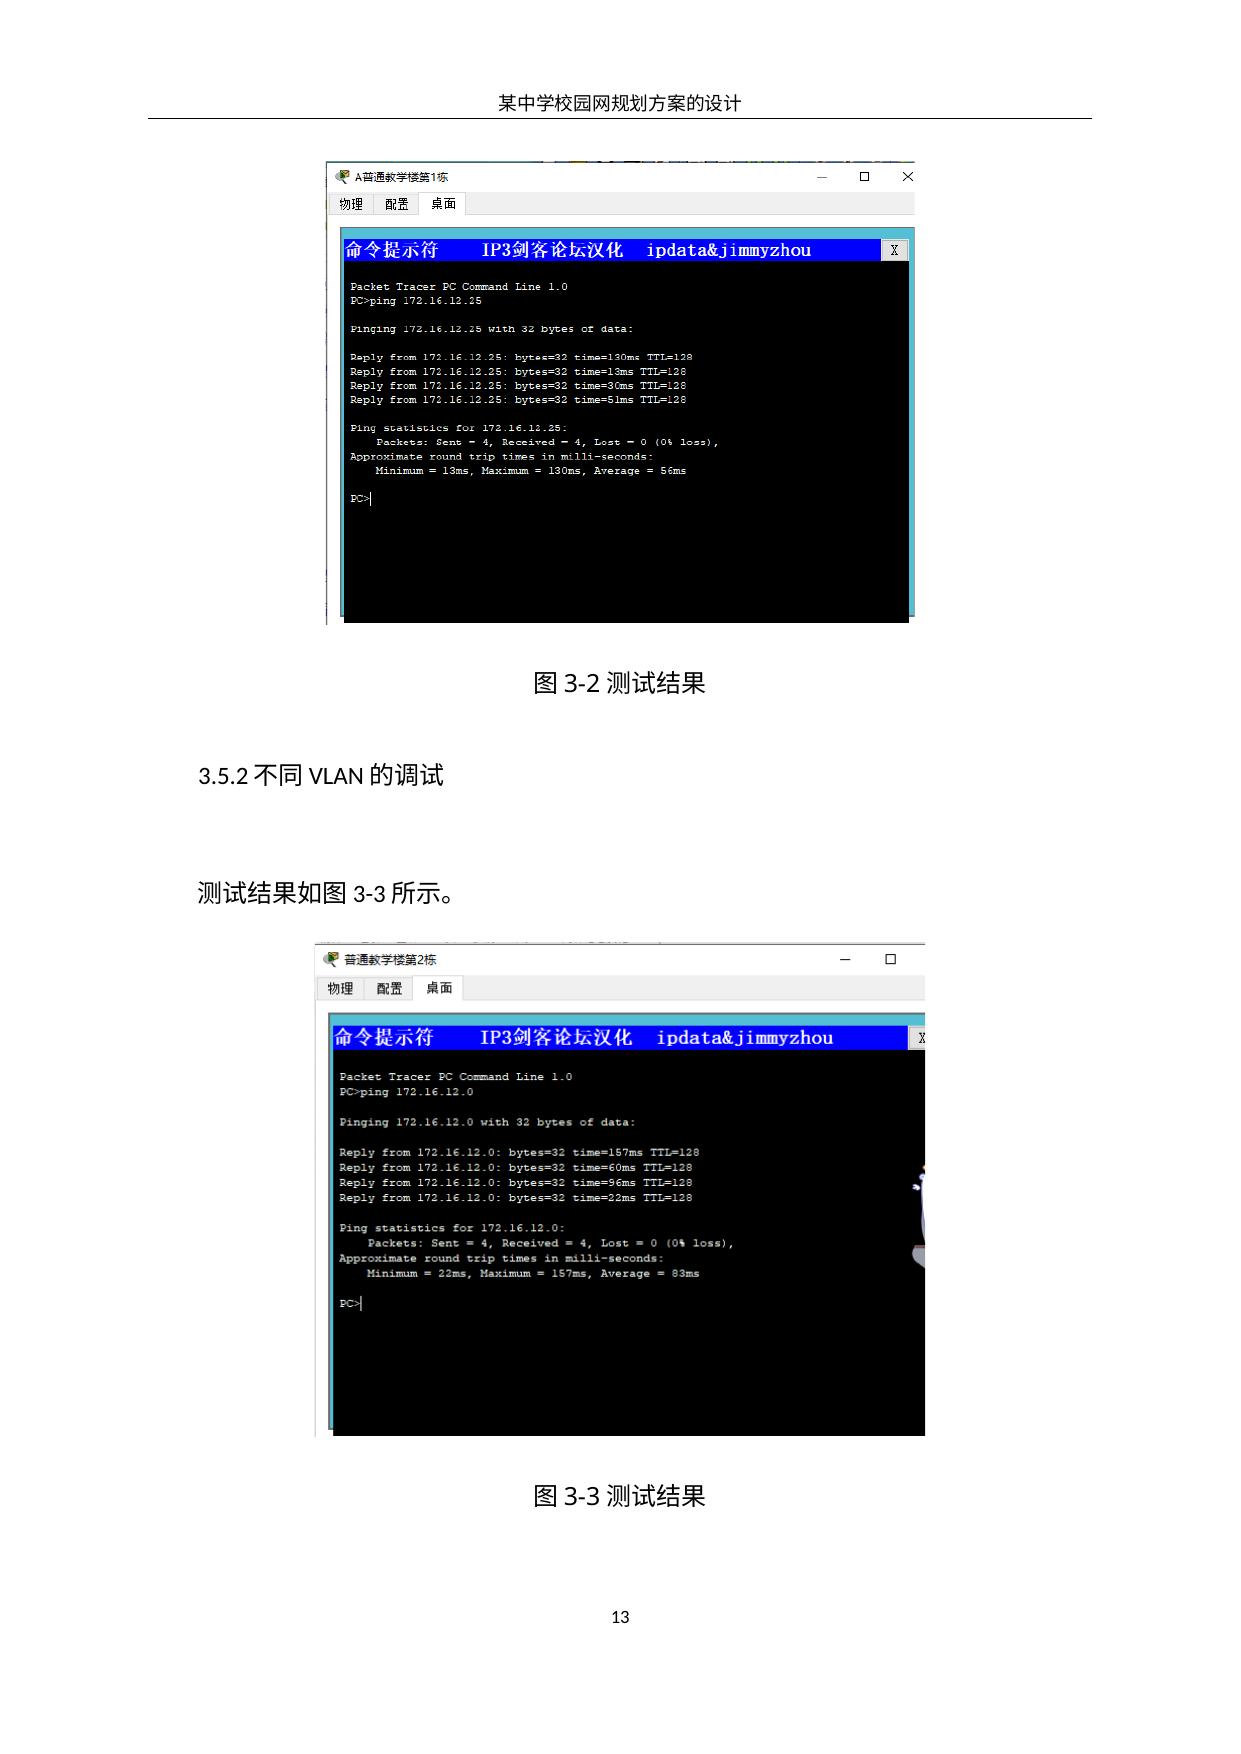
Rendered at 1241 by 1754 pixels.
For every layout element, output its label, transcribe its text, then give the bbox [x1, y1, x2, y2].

picture [314, 942, 926, 1437]
text 测试结果如图3-3所示。 [148, 859, 1092, 924]
text 图3-2 测试结果 [148, 649, 1092, 714]
subtitle 3.5.2不同VLAN的调试 [198, 741, 1092, 806]
text 图3-3 测试结果 [148, 1462, 1092, 1527]
picture [325, 161, 915, 625]
